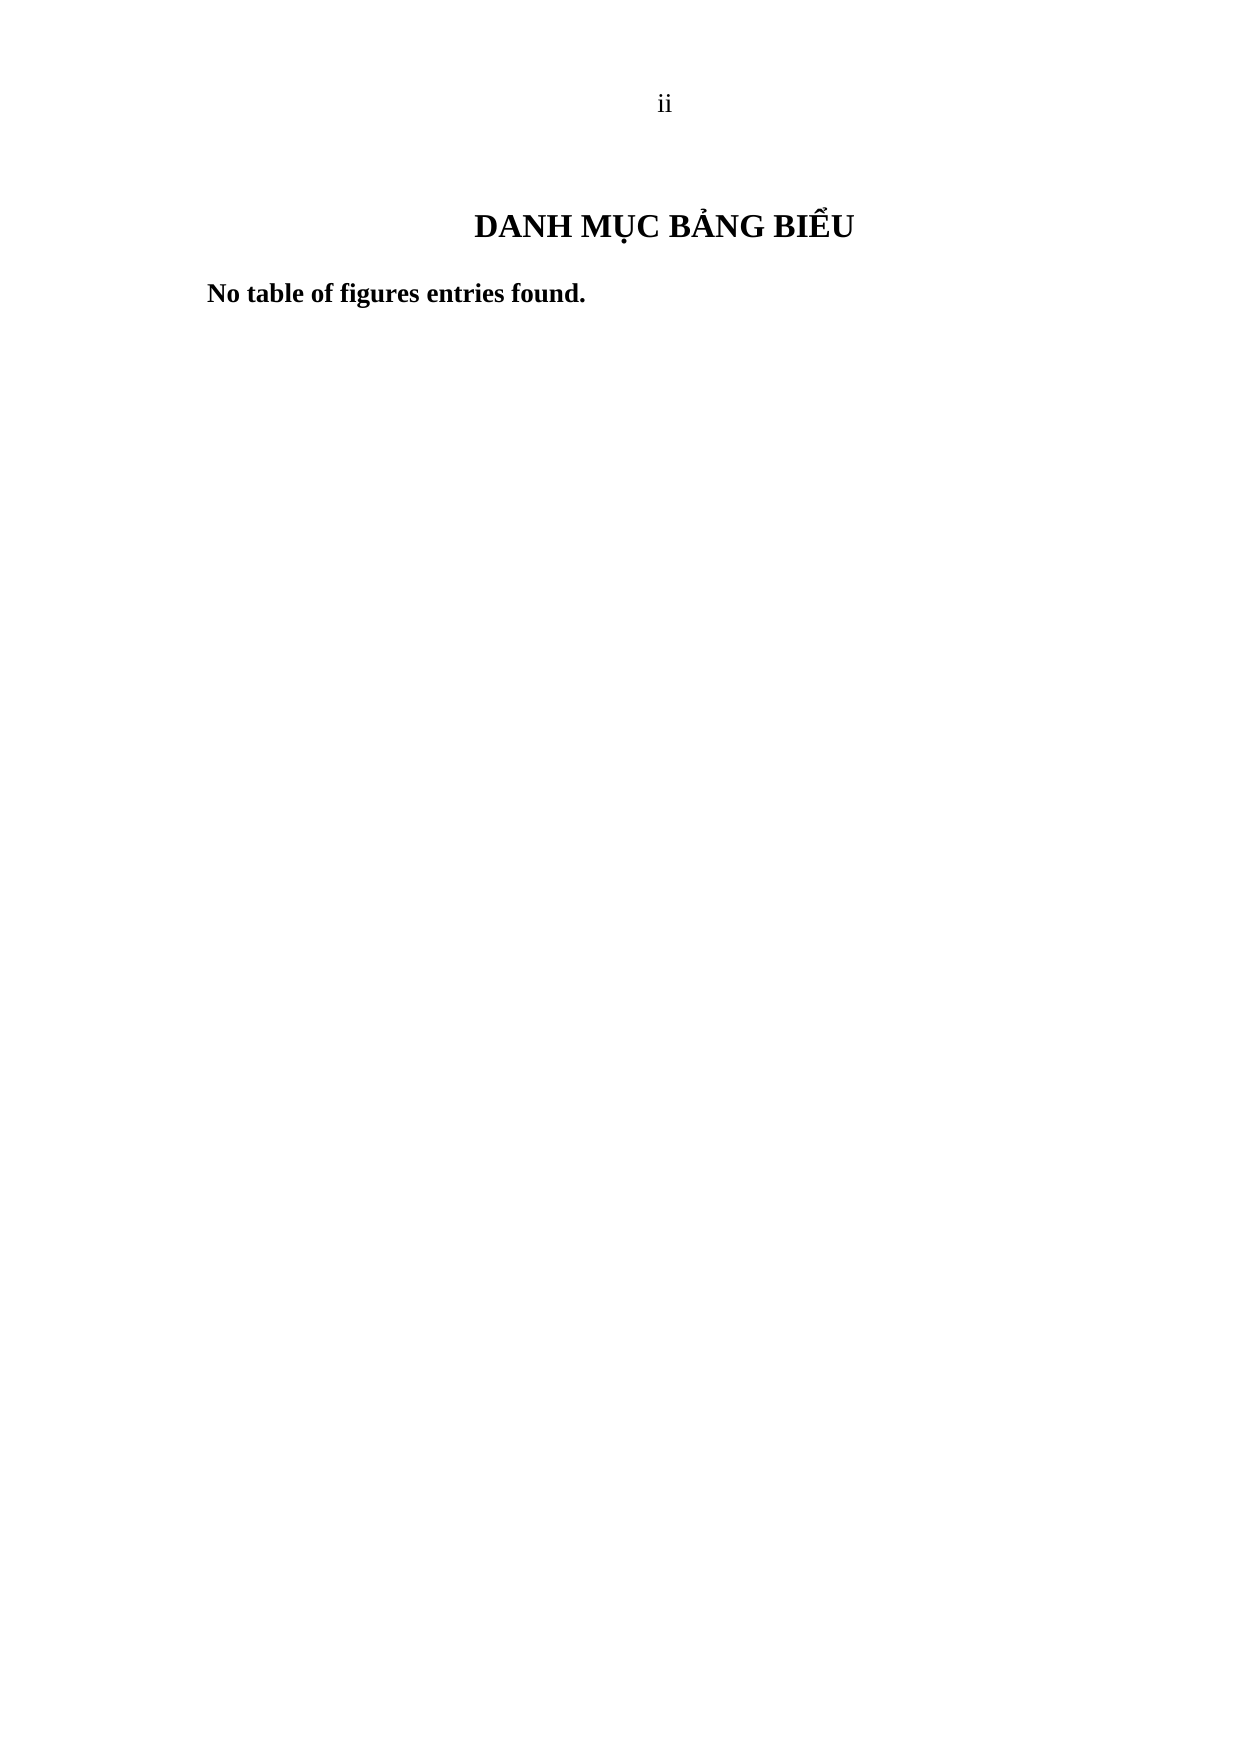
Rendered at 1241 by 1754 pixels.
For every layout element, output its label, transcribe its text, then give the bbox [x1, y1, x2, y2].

subtitle DANH MỤC BẢNG BIỂU [207, 207, 1122, 245]
